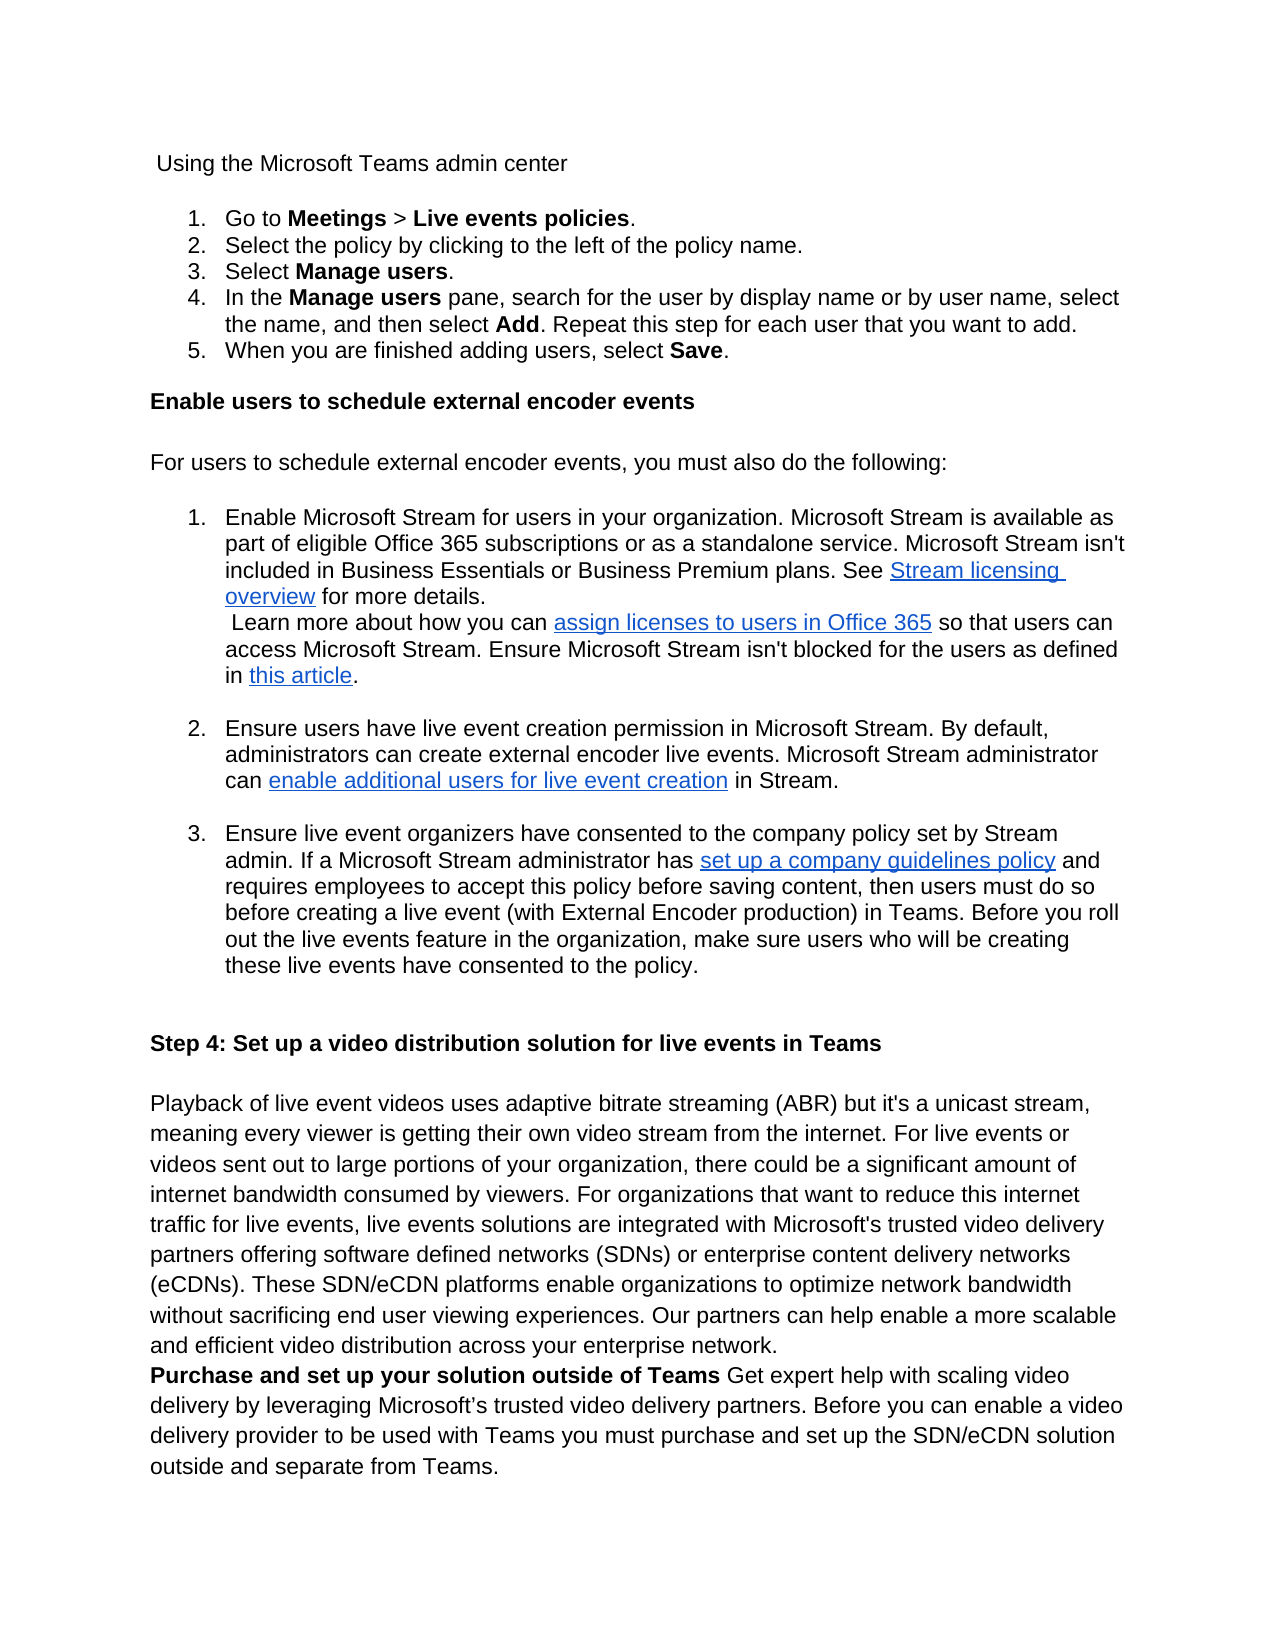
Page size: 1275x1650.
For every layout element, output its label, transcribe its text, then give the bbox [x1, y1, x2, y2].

text For users to schedule external encoder events, you must also do the following: [150, 449, 1125, 475]
text Playback of live event videos uses adaptive bitrate streaming (ABR) but it's a unicast stream, meaning every viewer is getting their own video stream from the internet. For live events or videos sent out to large portions of your organization, there could be a significant amount of internet bandwidth consumed by viewers. For organizations that want to reduce this internet traffic for live events, live events solutions are integrated with Microsoft's trusted video delivery partners offering software defined networks (SDNs) or enterprise content delivery networks (eCDNs). These SDN/eCDN platforms enable organizations to optimize network bandwidth without sacrificing end user viewing experiences. Our partners can help enable a more scalable and efficient video distribution across your enterprise network. [150, 1090, 1125, 1358]
list Enable Microsoft Stream for users in your organization. Microsoft Stream is available as part of eligible Office 365 subscriptions or as a standalone service. Microsoft Stream isn't included in Business Essentials or Business Premium plans. See Stream licensing overview for more details. Learn more about how you can assign licenses to users in Office 365 so that users can access Microsoft Stream. Ensure Microsoft Stream isn't blocked for the users as defined in this article. [187, 504, 1125, 715]
list When you are finished adding users, select Save. [187, 337, 1125, 363]
list Select the policy by clicking to the left of the policy name. [187, 232, 1125, 258]
list In the Manage users pane, search for the user by display name or by user name, select the name, and then select Add. Repeat this step for each user that you want to add. [187, 284, 1125, 337]
list Go to Meetings > Live events policies. [187, 205, 1125, 232]
text Using the Microsoft Teams admin center [150, 150, 1125, 176]
text Enable users to schedule external encoder events [150, 388, 1125, 415]
text Purchase and set up your solution outside of Teams Get expert help with scaling video delivery by leveraging Microsoft’s trusted video delivery partners. Before you can enable a video delivery provider to be used with Teams you must purchase and set up the SDN/eCDN solution outside and separate from Teams. [150, 1362, 1125, 1479]
list Ensure live event organizers have consented to the company policy set by Stream admin. If a Microsoft Stream administrator has set up a company guidelines policy and requires employees to accept this policy before saving content, then users must do so before creating a live event (with External Encoder production) in Teams. Before you roll out the live events feature in the organization, make sure users who will be creating these live events have consented to the policy. [187, 820, 1125, 1005]
list Select Manage users. [187, 258, 1125, 284]
text Step 4: Set up a video distribution solution for live events in Teams [150, 1030, 1125, 1056]
list Ensure users have live event creation permission in Microsoft Stream. By default, administrators can create external encoder live events. Microsoft Stream administrator can enable additional users for live event creation in Stream. [187, 715, 1125, 820]
